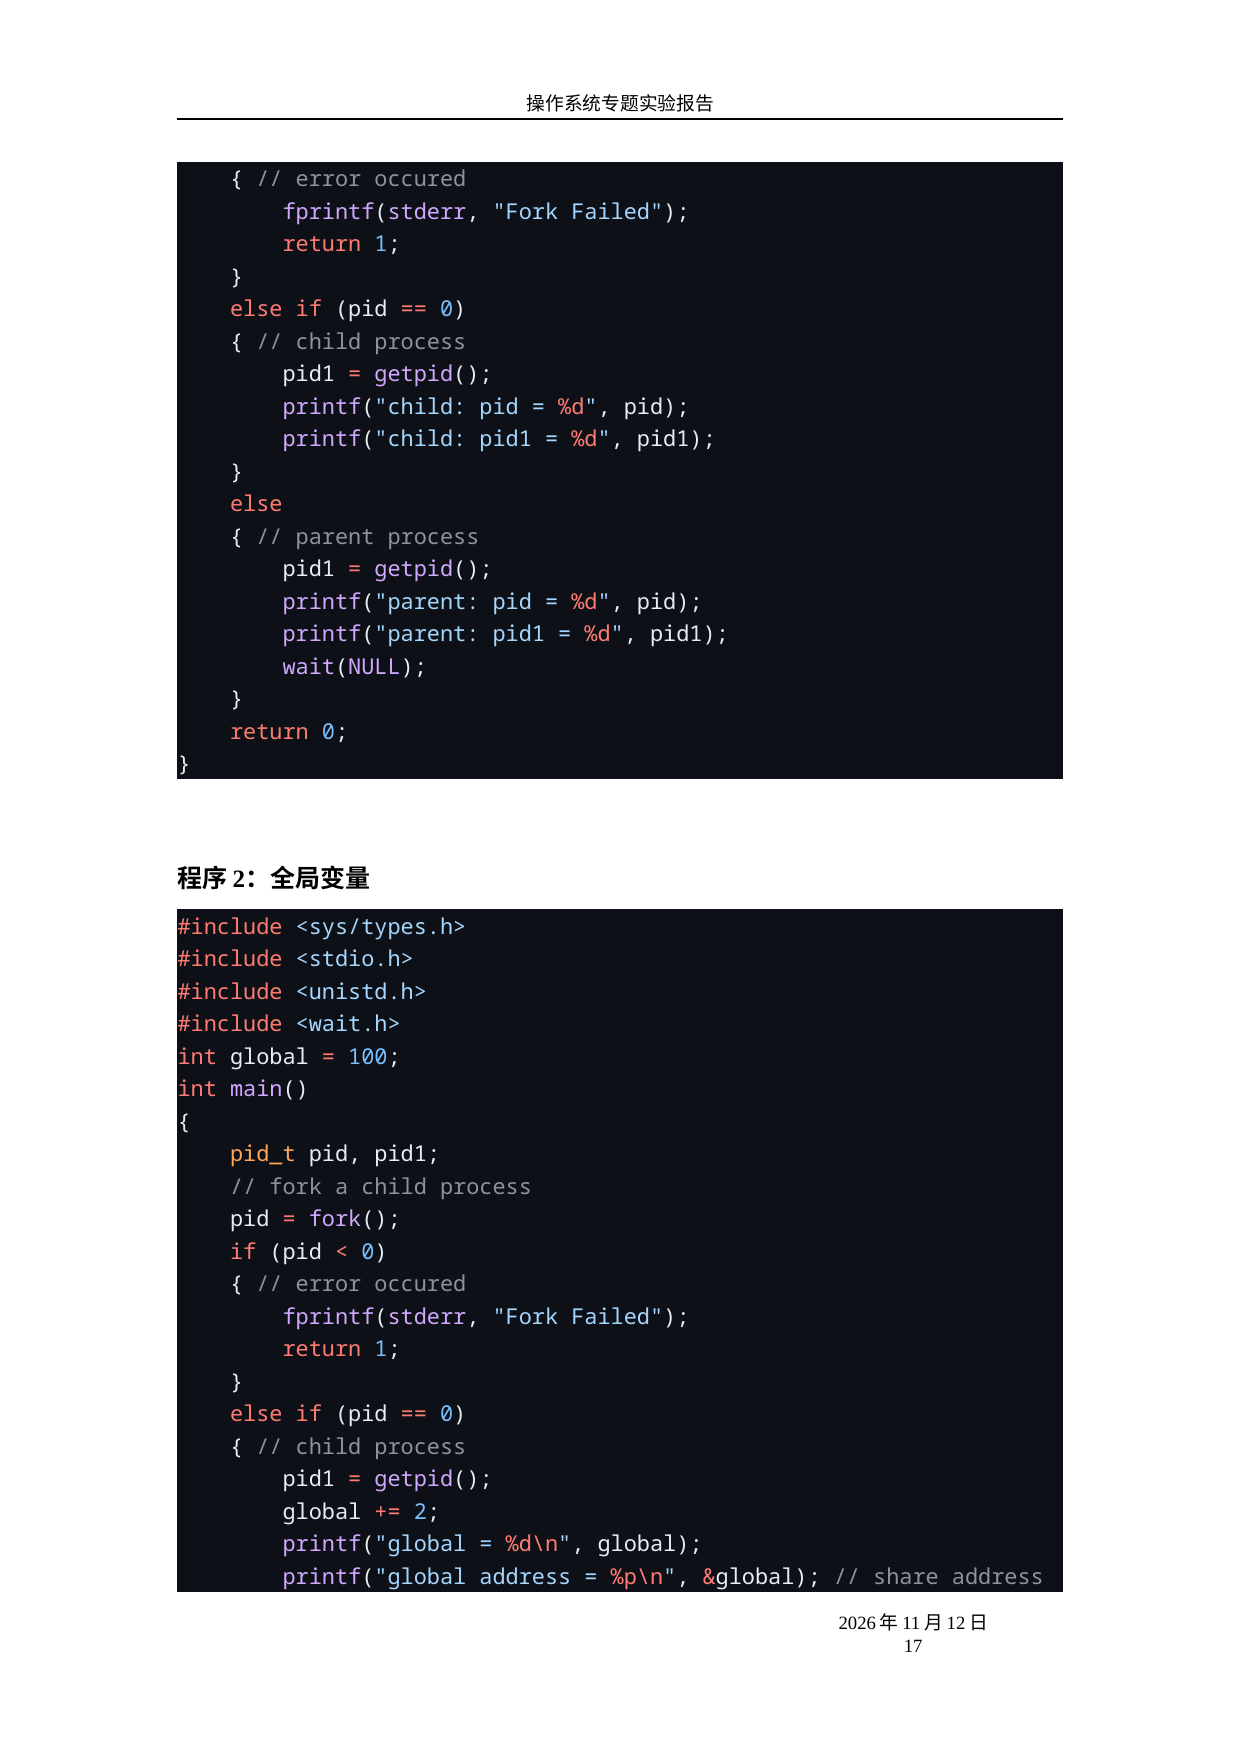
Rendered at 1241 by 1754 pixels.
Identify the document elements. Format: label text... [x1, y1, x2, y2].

text { // child process [177, 1429, 1063, 1462]
text fprintf(stderr, "Fork Failed"); [177, 194, 1063, 227]
text int main() [177, 1072, 1063, 1104]
text printf("global = %d\n", global); [177, 1527, 1063, 1559]
text pid_t pid, pid1; [177, 1137, 1063, 1169]
text 程序2：全局变量 [177, 844, 1063, 909]
text { // parent process [177, 519, 1063, 552]
text else [177, 487, 1063, 519]
text { // child process [177, 324, 1063, 357]
text else if (pid == 0) [177, 292, 1063, 324]
text } [177, 682, 1063, 714]
text pid1 = getpid(); [177, 357, 1063, 389]
text printf("global address = %p\n", &global); // share address [177, 1559, 1063, 1592]
text global += 2; [177, 1494, 1063, 1527]
text if (pid < 0) [177, 1234, 1063, 1267]
text { // error occured [177, 1267, 1063, 1299]
text int global = 100; [177, 1039, 1063, 1072]
text printf("parent: pid = %d", pid); [177, 584, 1063, 617]
text #include <wait.h> [177, 1007, 1063, 1039]
text { [177, 1104, 1063, 1137]
text fprintf(stderr, "Fork Failed"); [177, 1299, 1063, 1332]
text else if (pid == 0) [177, 1397, 1063, 1429]
text printf("child: pid = %d", pid); [177, 389, 1063, 422]
text return 1; [177, 1332, 1063, 1364]
text #include <stdio.h> [177, 942, 1063, 974]
text return 0; [177, 714, 1063, 747]
text } [177, 454, 1063, 487]
text pid1 = getpid(); [177, 1462, 1063, 1494]
text } [177, 1364, 1063, 1397]
text // fork a child process [177, 1169, 1063, 1202]
text } [177, 259, 1063, 292]
text #include <unistd.h> [177, 974, 1063, 1007]
text #include <sys/types.h> [177, 909, 1063, 942]
text return 1; [177, 227, 1063, 259]
text printf("child: pid1 = %d", pid1); [177, 422, 1063, 454]
text { // error occured [177, 162, 1063, 194]
text } [177, 747, 1063, 779]
text wait(NULL); [177, 649, 1063, 682]
text printf("parent: pid1 = %d", pid1); [177, 617, 1063, 649]
text pid = fork(); [177, 1202, 1063, 1234]
text pid1 = getpid(); [177, 552, 1063, 584]
